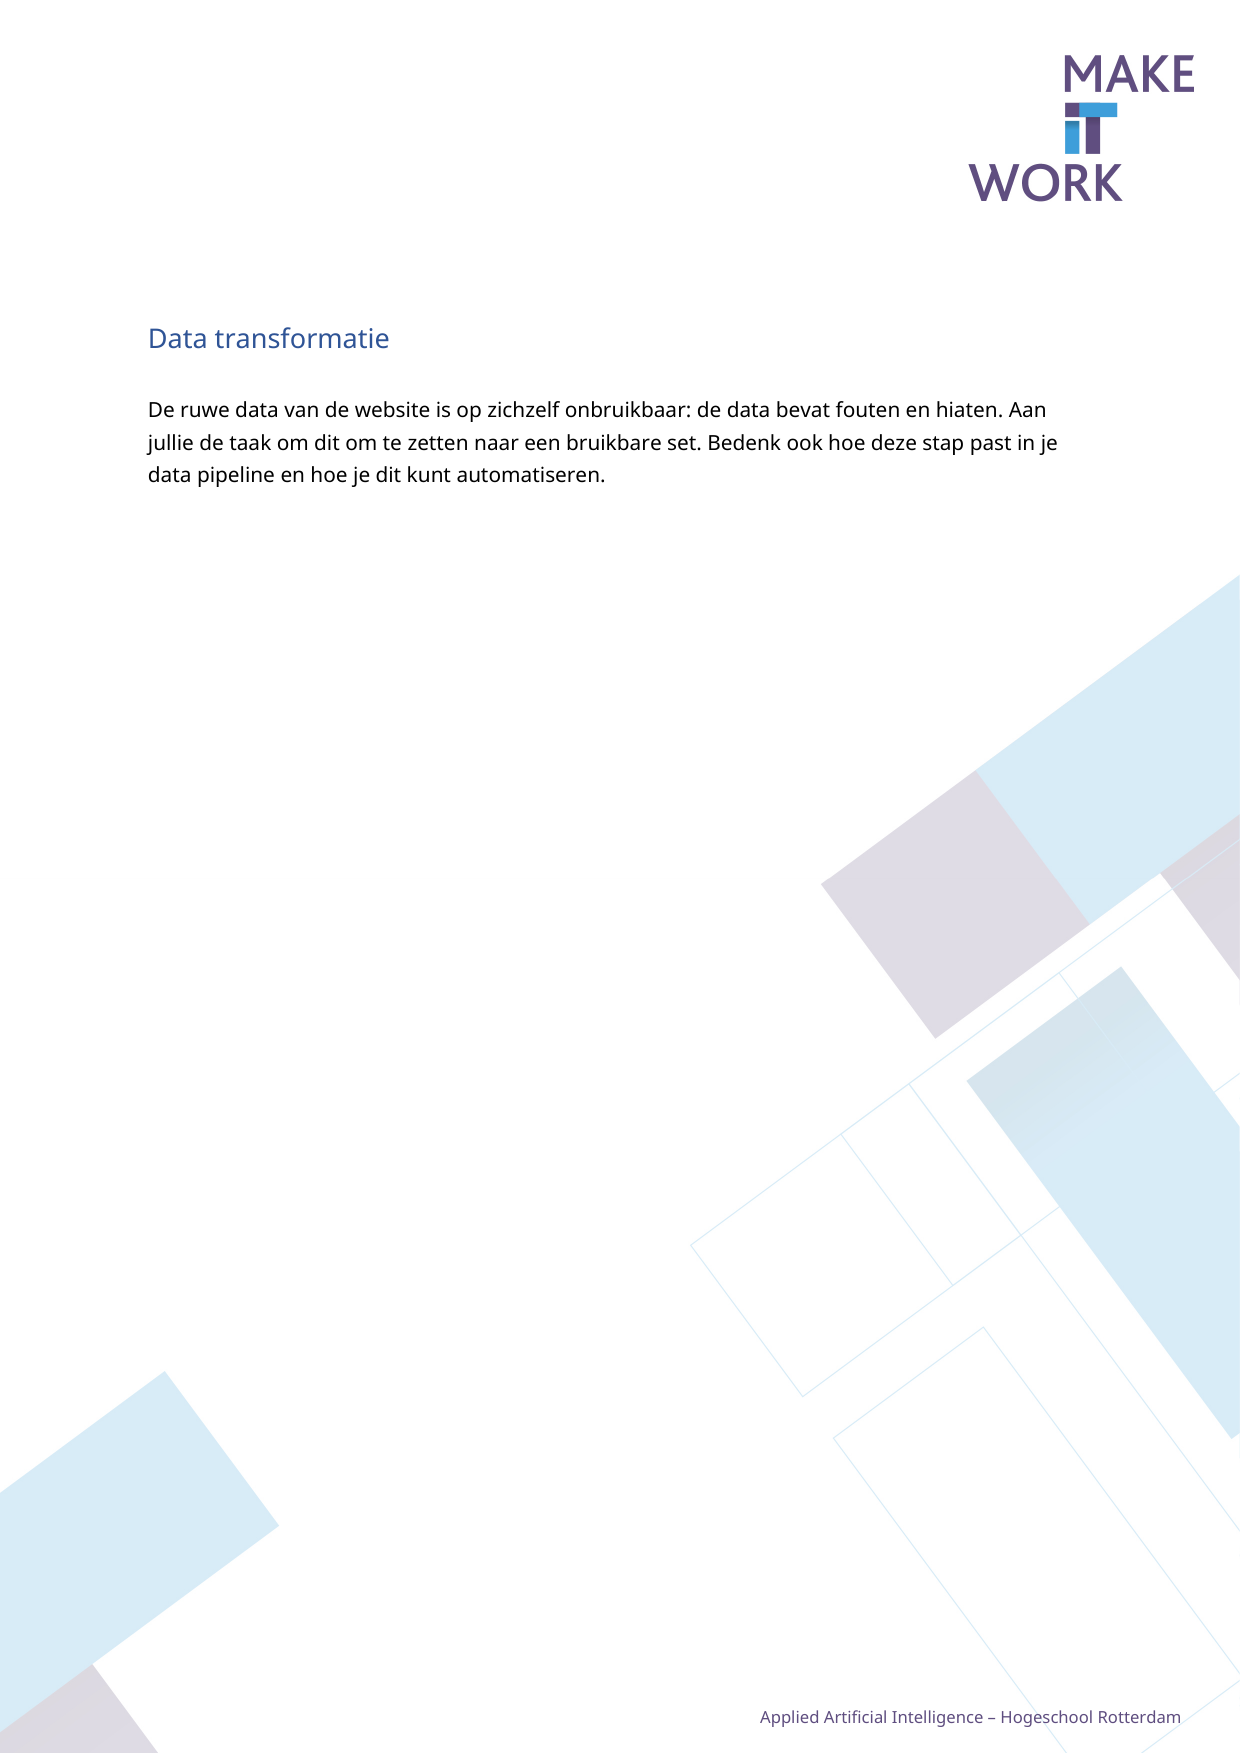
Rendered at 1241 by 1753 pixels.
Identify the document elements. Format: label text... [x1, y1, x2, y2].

picture [0, 2, 1240, 1753]
subtitle Data transformatie [148, 320, 1093, 357]
text De ruwe data van de website is op zichzelf onbruikbaar: de data bevat fouten en hiaten. Aan jullie de taak om dit om te zetten naar een bruikbare set. Bedenk ook hoe deze stap past in je data pipeline en hoe je dit kunt automatiseren. [148, 395, 1093, 489]
